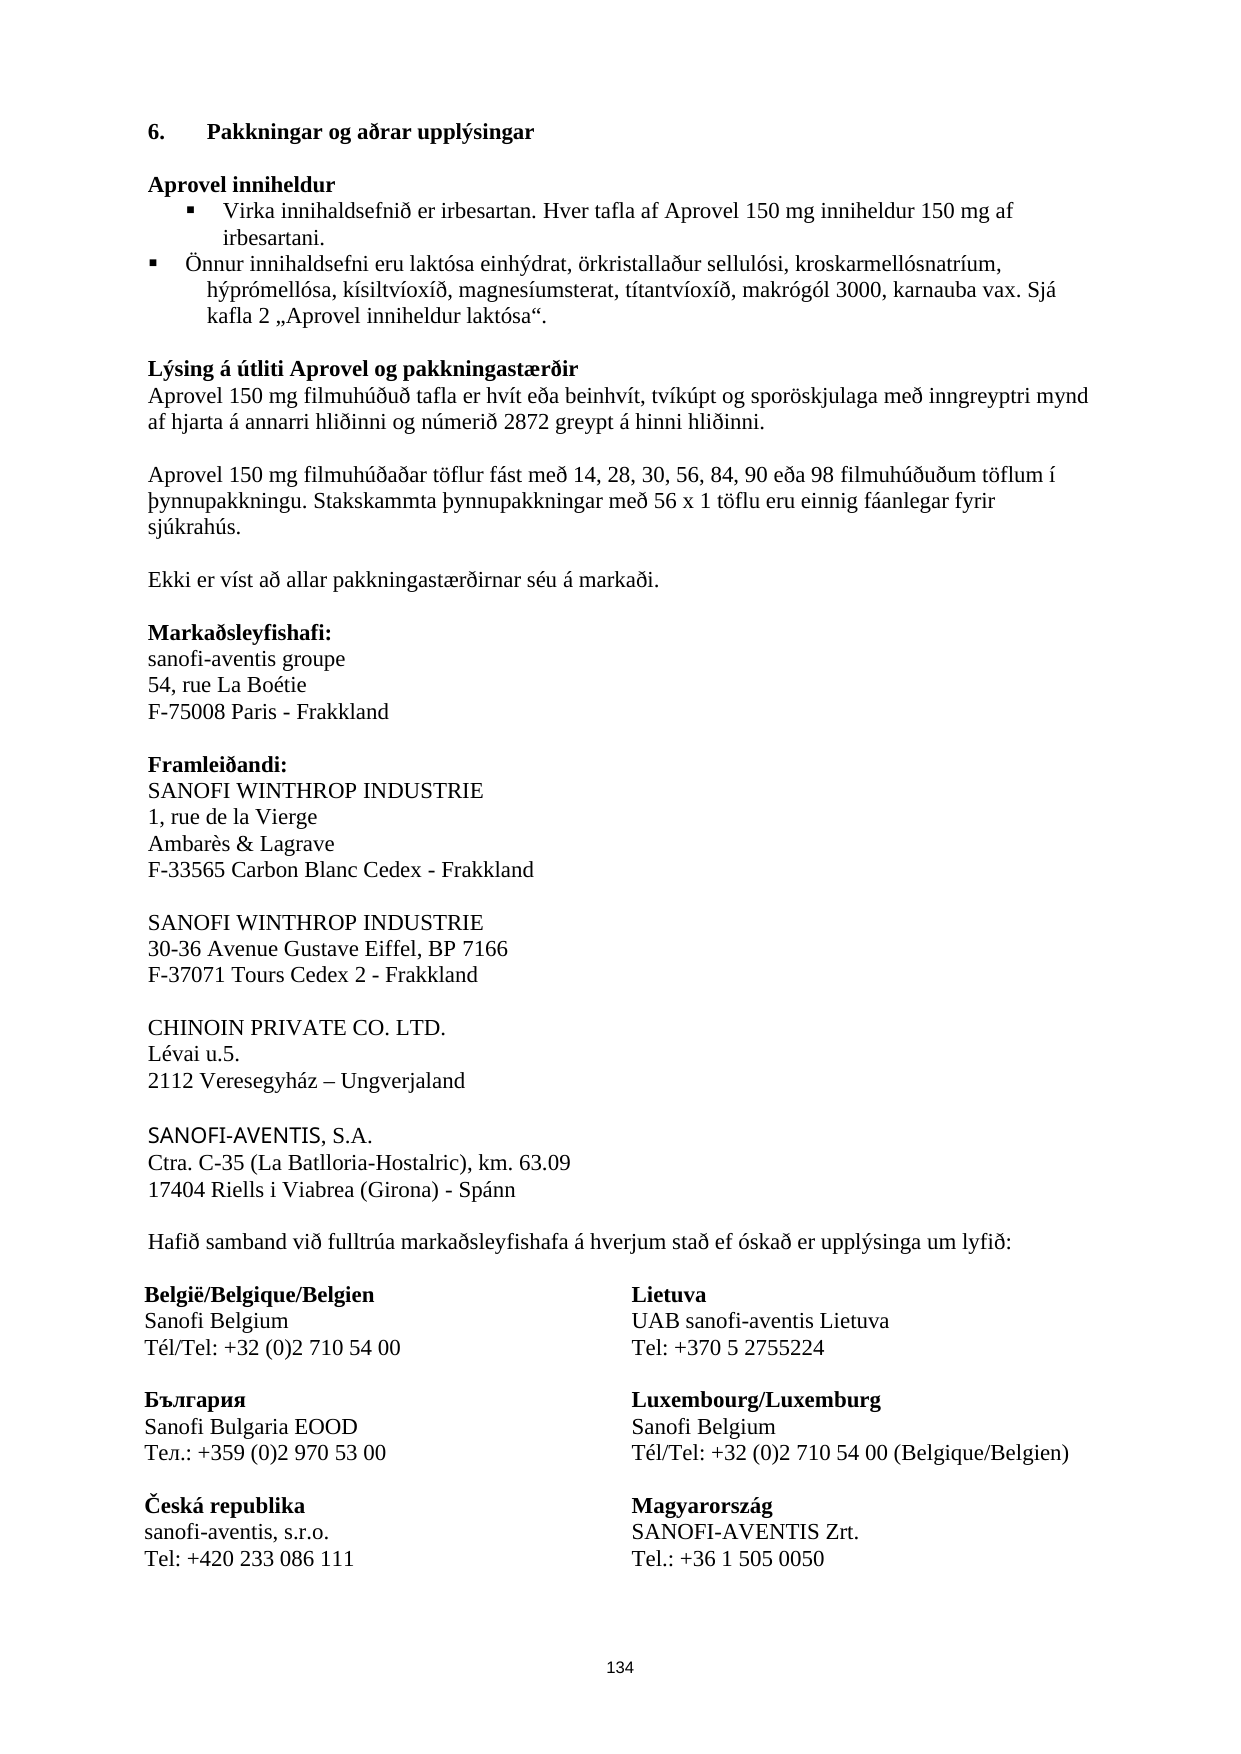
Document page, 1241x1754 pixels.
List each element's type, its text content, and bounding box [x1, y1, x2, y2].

subtitle Framleiðandi: [148, 751, 1093, 777]
text Hafið samband við fulltrúa markaðsleyfishafa á hverjum stað ef óskað er upplýsinga um lyfið: [148, 1228, 1093, 1255]
text Aprovel 150 mg filmuhúðaðar töflur fást með 14, 28, 30, 56, 84, 90 eða 98 filmuhúðuðum töflum í þynnupakkningu. Stakskammta þynnupakkningar með 56 x 1 töflu eru einnig fáanlegar fyrir sjúkrahús. [148, 461, 1093, 540]
text Ekki er víst að allar pakkningastærðirnar séu á markaði. [148, 566, 1093, 592]
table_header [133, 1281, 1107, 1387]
text SANOFI WINTHROP INDUSTRIE 30-36 Avenue Gustave Eiffel, BP 7166 F-37071 Tours Cedex 2 - Frakkland [148, 909, 1093, 988]
subtitle Markaðsleyfishafi: [148, 619, 1093, 645]
subtitle Lýsing á útliti Aprovel og pakkningastærðir [148, 355, 1093, 382]
text Ctra. C-35 (La Batlloria-Hostalric), km. 63.09 [148, 1149, 1093, 1176]
text SANOFI WINTHROP INDUSTRIE 1, rue de la Vierge Ambarès & Lagrave F-33565 Carbon Blanc Cedex - Frakkland [148, 777, 1093, 882]
text CHINOIN PRIVATE CO. LTD. Lévai u.5. 2112 Veresegyház – Ungverjaland [148, 1014, 1093, 1093]
list Önnur innihaldsefni eru laktósa einhýdrat, örkristallaður sellulósi, kroskarmellósnatríum, hýprómellósa, kísiltvíoxíð, magnesíumsterat, títantvíoxíð, makrógól 3000, karnauba vax. Sjá kafla 2 „Aprovel inniheldur laktósa“. [148, 250, 1093, 329]
text Aprovel 150 mg filmuhúðuð tafla er hvít eða beinhvít, tvíkúpt og sporöskjulaga með inngreyptri mynd af hjarta á annarri hliðinni og númerið 2872 greypt á hinni hliðinni. [148, 382, 1093, 434]
subtitle 6. Pakkningar og aðrar upplýsingar [148, 118, 1093, 144]
text 17404 Riells i Viabrea (Girona) - Spánn [148, 1176, 1093, 1202]
list Virka innihaldsefnið er irbesartan. Hver tafla af Aprovel 150 mg inniheldur 150 mg af irbesartani. [185, 197, 1093, 250]
subtitle Aprovel inniheldur [148, 171, 1093, 197]
text sanofi-aventis groupe 54, rue La Boétie F-75008 Paris - Frakkland [148, 645, 1093, 724]
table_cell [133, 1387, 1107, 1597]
text SANOFI-AVENTIS, S.A. [148, 1119, 1093, 1149]
